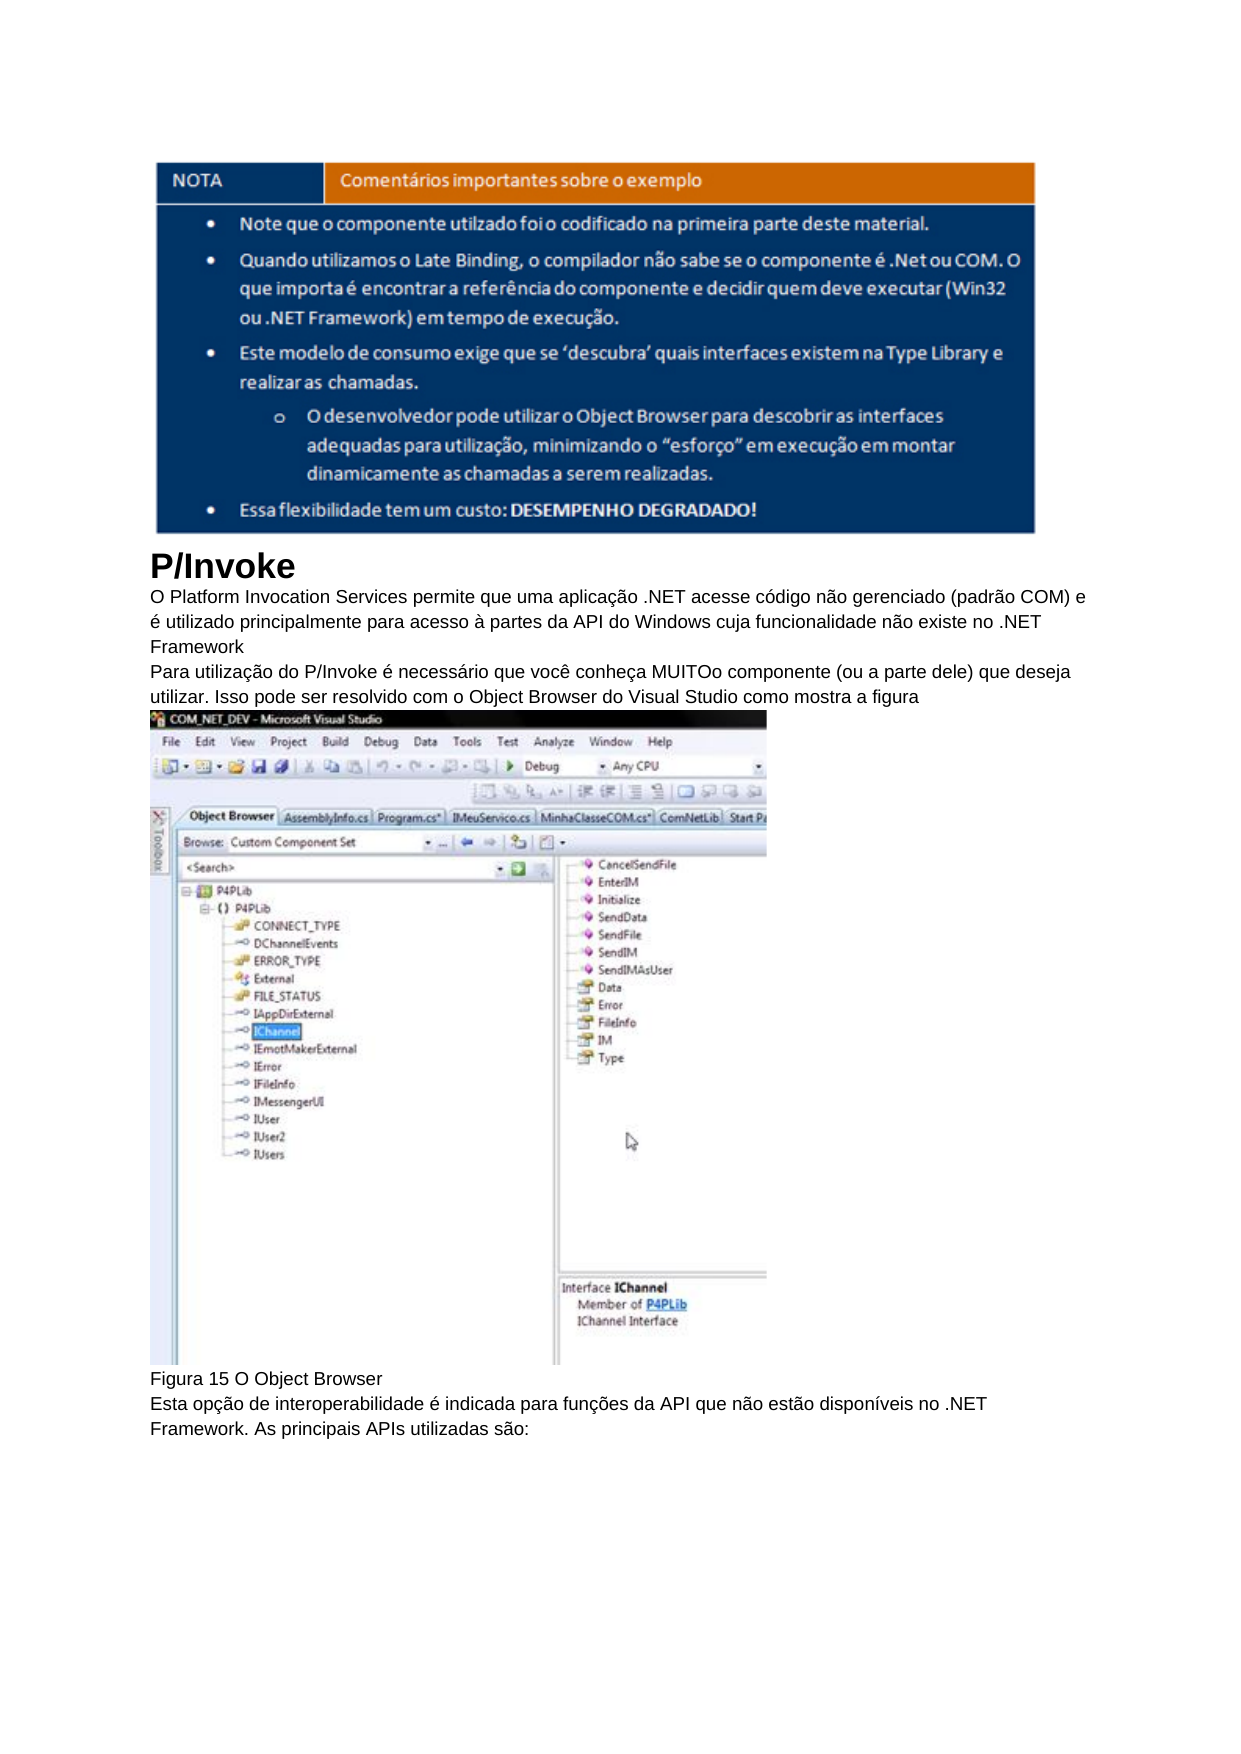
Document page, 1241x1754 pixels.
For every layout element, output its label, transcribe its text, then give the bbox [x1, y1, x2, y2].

picture [150, 710, 767, 1365]
picture [150, 150, 1042, 542]
text O Platform Invocation Services permite que uma aplicação .NET acesse código não gerenciado (padrão COM) e é utilizado principalmente para acesso à partes da API do Windows cuja funcionalidade não existe no .NET Framework [150, 586, 1090, 657]
subtitle P/Invoke [150, 546, 1090, 586]
text Figura 15 O Object Browser [150, 1368, 1090, 1390]
text Esta opção de interoperabilidade é indicada para funções da API que não estão disponíveis no .NET Framework. As principais APIs utilizadas são: [150, 1393, 1090, 1439]
text Para utilização do P/Invoke é necessário que você conheça MUITOo componente (ou a parte dele) que deseja utilizar. Isso pode ser resolvido com o Object Browser do Visual Studio como mostra a figura [150, 661, 1090, 707]
